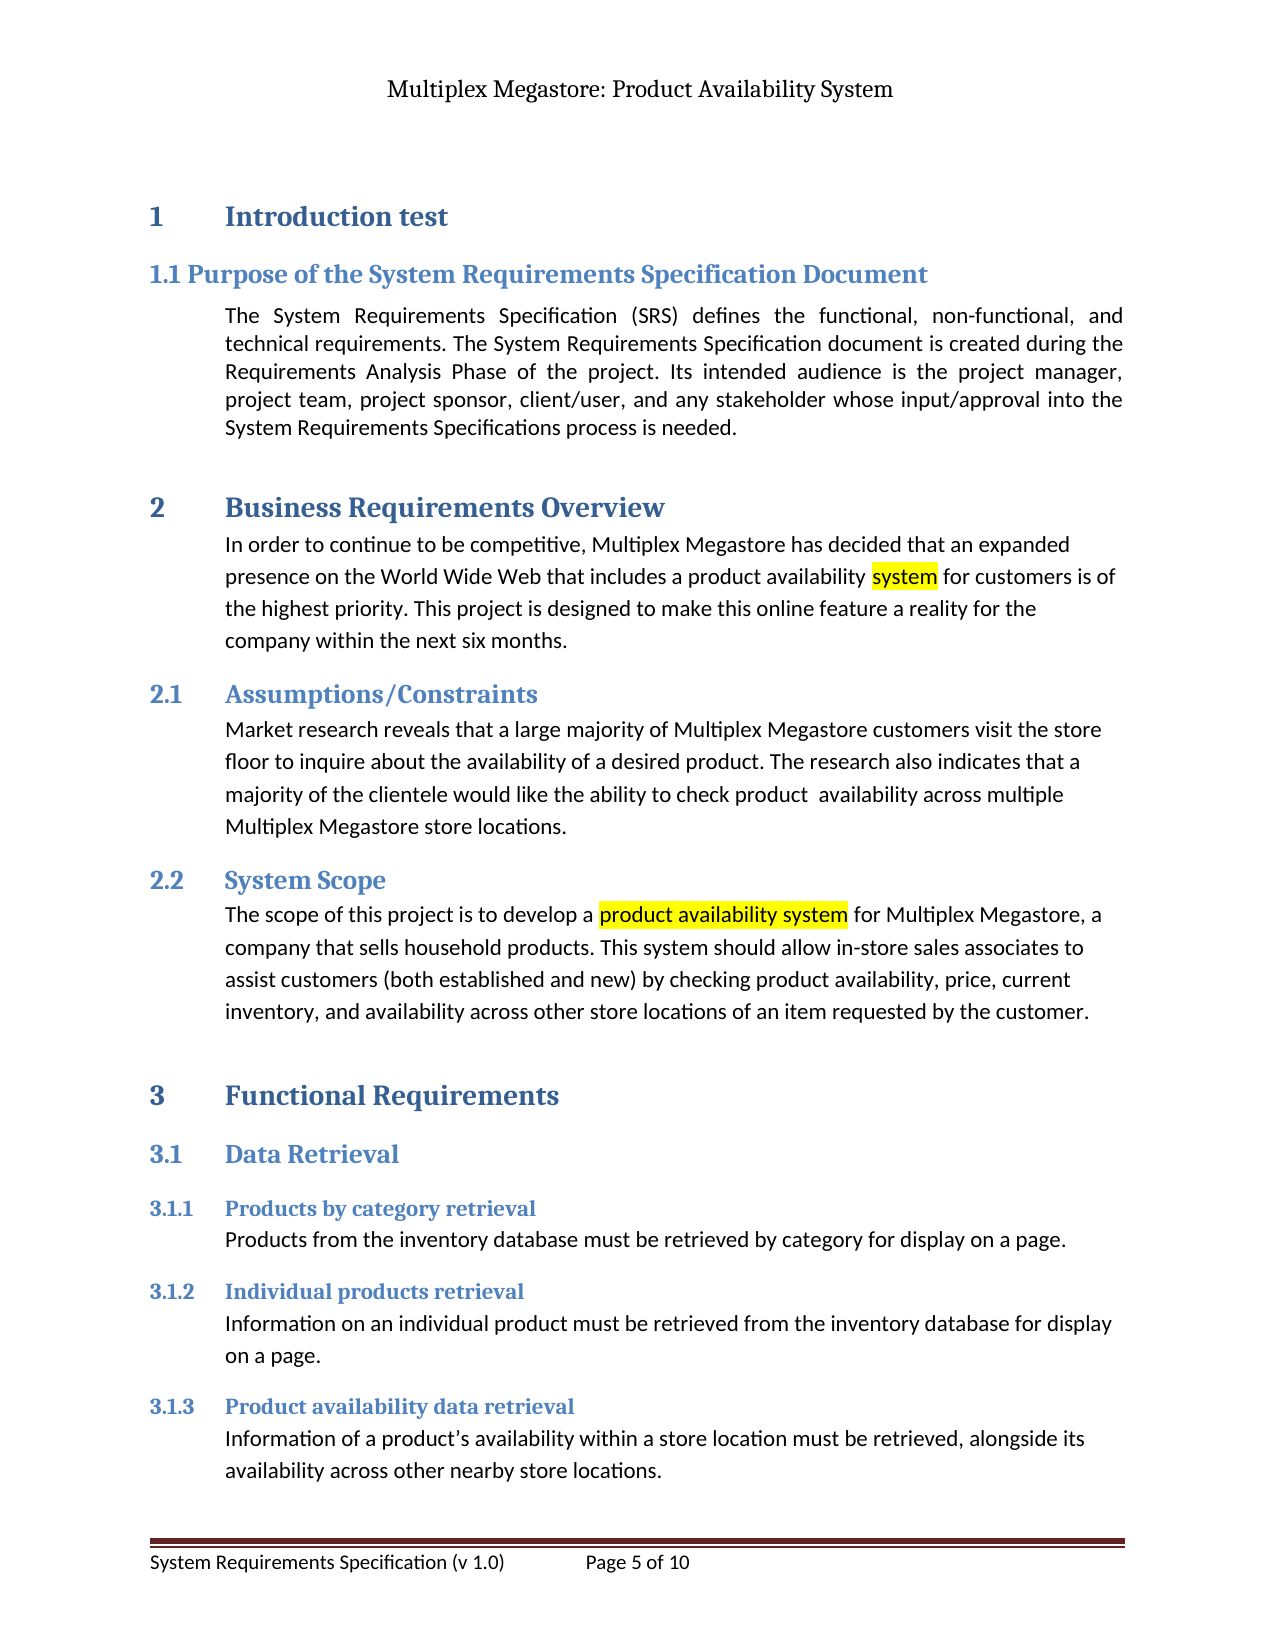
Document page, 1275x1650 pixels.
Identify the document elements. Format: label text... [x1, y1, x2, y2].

subtitle 3.1.2 Individual products retrieval [150, 1278, 1125, 1305]
subtitle 1.1 Purpose of the System Requirements Specification Document [150, 259, 1125, 291]
text Market research reveals that a large majority of Multiplex Megastore customers visit the store floor to inquire about the availability of a desired product. The research also indicates that a majority of the clientele would like the ability to check product availability across multiple Multiplex Megastore store locations. [225, 715, 1125, 840]
subtitle 3.1.3 Product availability data retrieval [150, 1394, 1125, 1420]
text Information on an individual product must be retrieved from the inventory database for display on a page. [225, 1309, 1125, 1369]
subtitle 2 Business Requirements Overview [150, 491, 1125, 525]
text In order to continue to be competitive, Multiplex Megastore has decided that an expanded presence on the World Wide Web that includes a product availability system for customers is of the highest priority. This project is designed to make this online feature a reality for the company within the next six months. [225, 530, 1125, 654]
text Information of a product’s availability within a store location must be retrieved, alongside its availability across other nearby store locations. [225, 1424, 1125, 1484]
subtitle 2.1 Assumptions/Constraints [150, 679, 1125, 711]
subtitle 3 Functional Requirements [150, 1079, 1125, 1113]
subtitle 3.1.1 Products by category retrieval [150, 1195, 1125, 1222]
subtitle 2.2 System Scope [150, 865, 1125, 896]
text The scope of this project is to develop a product availability system for Multiplex Megastore, a company that sells household products. This system should allow in-store sales associates to assist customers (both established and new) by checking product availability, price, current inventory, and availability across other store locations of an item requested by the customer. [225, 901, 1125, 1025]
text The System Requirements Specification (SRS) defines the functional, non-functional, and technical requirements. The System Requirements Specification document is created during the Requirements Analysis Phase of the project. Its intended audience is the project manager, project team, project sponsor, client/user, and any stakeholder whose input/approval into the System Requirements Specifications process is needed. [225, 301, 1125, 441]
text Products from the inventory database must be retrieved by category for display on a page. [225, 1226, 1125, 1253]
subtitle 3.1 Data Retrieval [150, 1139, 1125, 1170]
subtitle 1 Introduction test [150, 200, 1125, 233]
